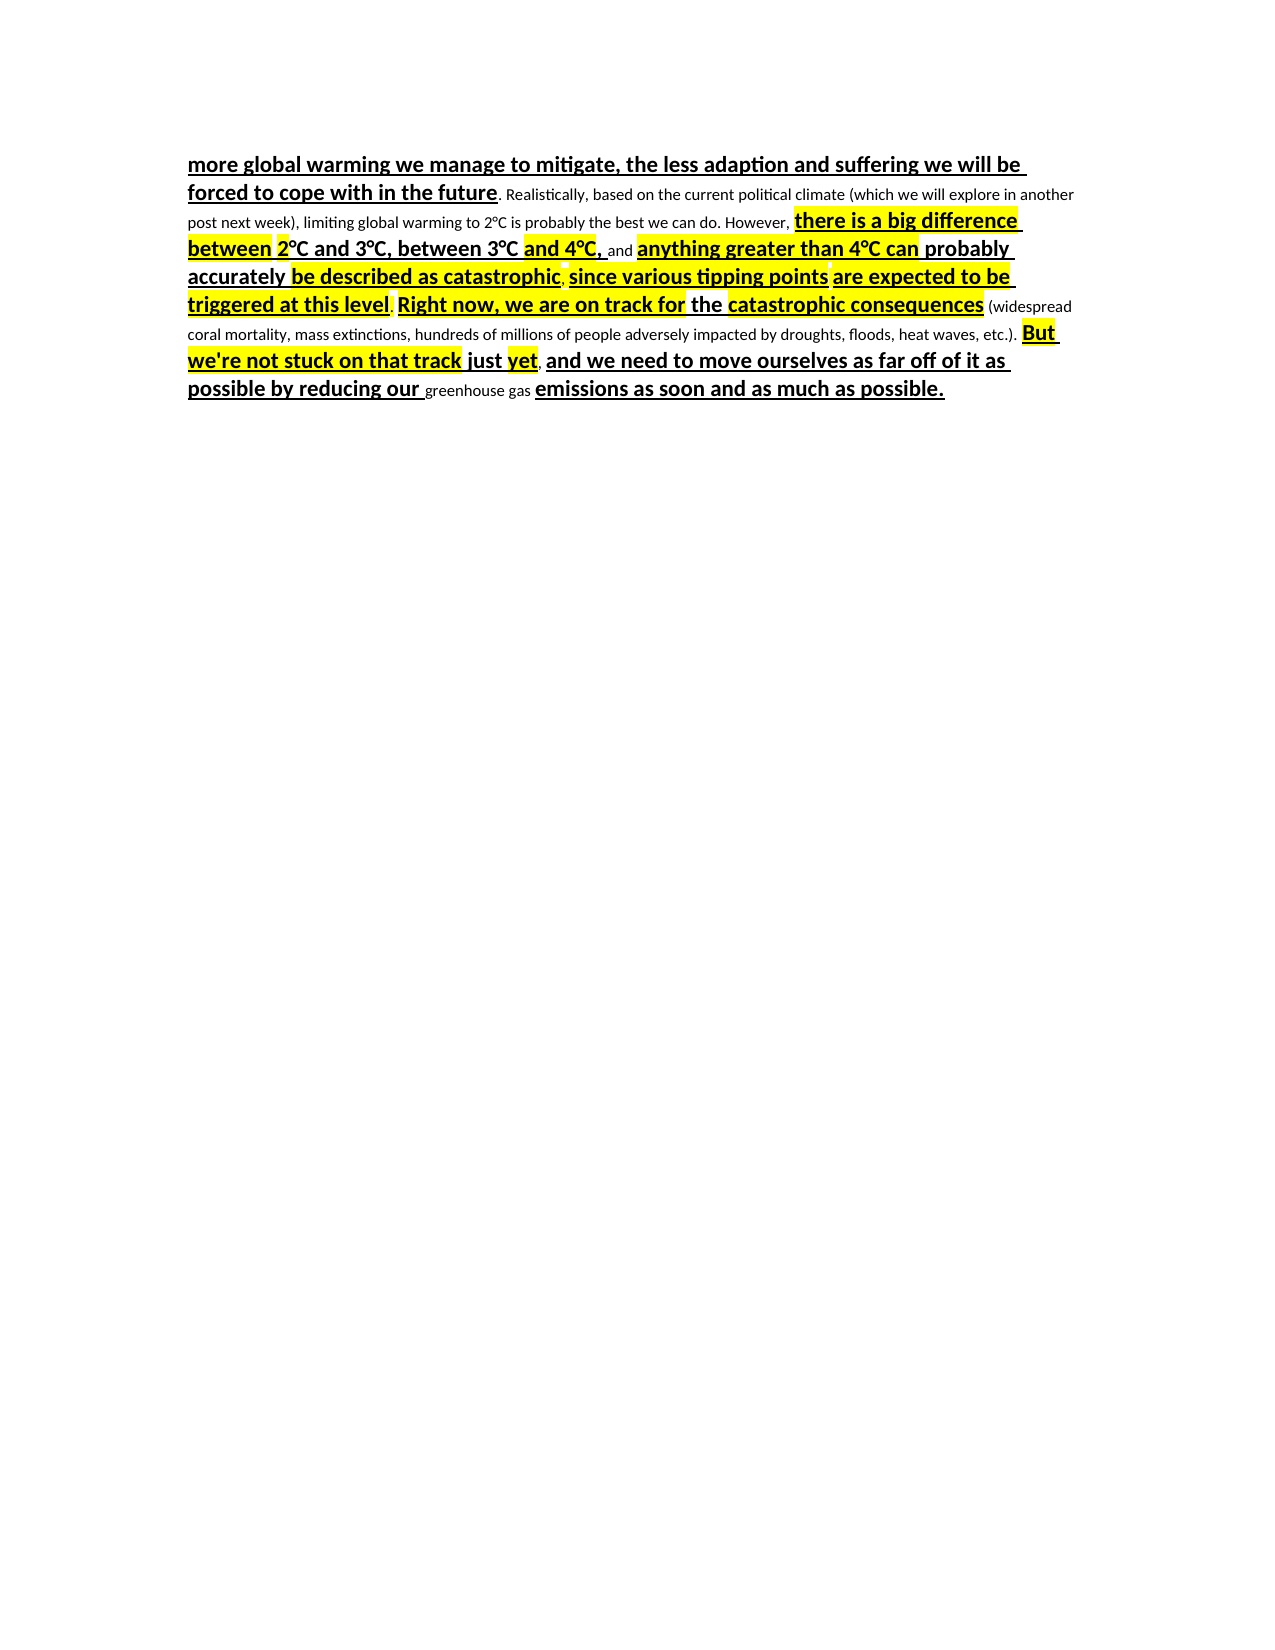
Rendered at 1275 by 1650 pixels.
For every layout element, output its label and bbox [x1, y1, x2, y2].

text [187, 150, 1087, 402]
